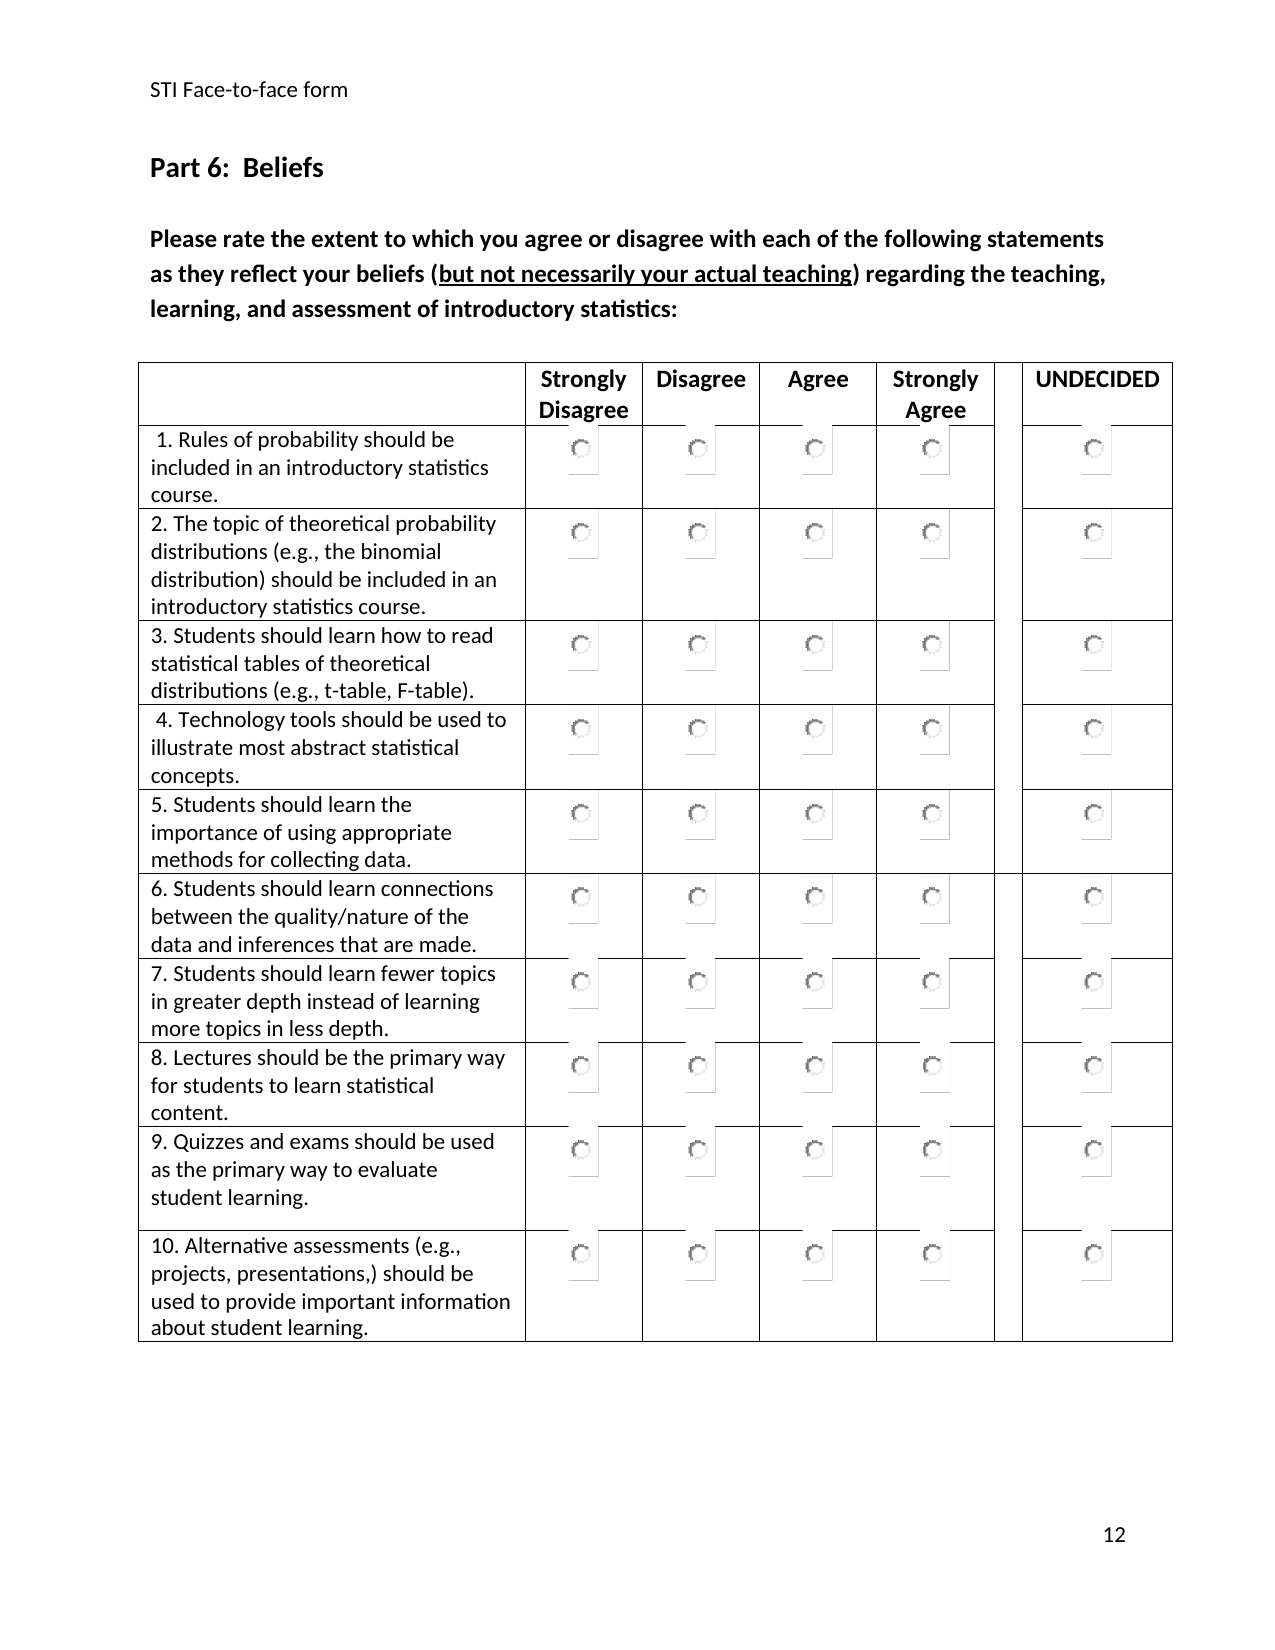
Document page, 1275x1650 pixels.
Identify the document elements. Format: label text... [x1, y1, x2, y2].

table_cell [643, 1043, 759, 1126]
table_cell [877, 426, 994, 508]
subtitle Please rate the extent to which you agree or disagree with each of the following statements as they reflect your beliefs (but not necessarily your actual teaching) regarding the teaching, learning, and assessment of introductory statistics: [150, 223, 1106, 324]
table_cell [1023, 509, 1172, 620]
picture [685, 705, 716, 755]
picture [568, 790, 599, 840]
table_cell [760, 1043, 876, 1126]
picture [685, 509, 716, 559]
table_cell [643, 1231, 759, 1341]
picture [920, 425, 950, 475]
table_cell [1023, 1043, 1172, 1126]
table_cell 4. Technology tools should be used to illustrate most abstract statistical concepts. [139, 705, 525, 789]
picture [685, 425, 716, 475]
table_cell [877, 1127, 994, 1230]
table_header Agree [760, 363, 876, 424]
picture [920, 790, 950, 840]
table_cell [760, 959, 876, 1042]
picture [802, 958, 833, 1009]
picture [1081, 425, 1112, 475]
table_cell [643, 874, 759, 958]
picture [802, 790, 833, 840]
picture [1081, 958, 1112, 1009]
table_cell [760, 790, 876, 873]
table_cell [877, 705, 994, 789]
table_cell [643, 1127, 759, 1230]
table_cell [995, 874, 1022, 1341]
table_cell [643, 621, 759, 704]
table_cell [643, 705, 759, 789]
table_cell [760, 1127, 876, 1230]
picture [685, 874, 716, 924]
table_cell [643, 509, 759, 620]
table_cell [526, 621, 642, 704]
table_cell [760, 874, 876, 958]
picture [920, 1230, 951, 1281]
table_header Strongly Disagree [526, 363, 642, 424]
table_cell [643, 426, 759, 508]
table_cell [1023, 1231, 1172, 1341]
table_cell 6. Students should learn connections between the quality/nature of the data and inferences that are made. [139, 874, 525, 958]
picture [920, 1126, 951, 1177]
picture [920, 874, 950, 924]
table_cell [760, 426, 876, 508]
table_cell [526, 705, 642, 789]
table_cell 7. Students should learn fewer topics in greater depth instead of learning more topics in less depth. [139, 959, 525, 1042]
table_header [139, 363, 525, 424]
picture [568, 1230, 599, 1281]
table_cell [877, 790, 994, 873]
table_cell [526, 790, 642, 873]
table_cell [1023, 874, 1172, 958]
table_cell [643, 959, 759, 1042]
table_cell [877, 1231, 994, 1341]
picture [802, 509, 833, 559]
table_cell 10. Alternative assessments (e.g., projects, presentations,) should be used to provide important information about student learning. [139, 1231, 525, 1341]
picture [1081, 874, 1112, 924]
picture [568, 425, 599, 475]
picture [802, 425, 833, 475]
picture [568, 1126, 599, 1177]
text Part 6: Beliefs [150, 149, 1185, 185]
table_cell [1023, 426, 1172, 508]
picture [568, 1042, 599, 1093]
table_cell [760, 509, 876, 620]
table_cell [643, 790, 759, 873]
table_cell [526, 1043, 642, 1126]
table_cell [877, 874, 994, 958]
table_cell 1. Rules of probability should be included in an introductory statistics course. [139, 426, 525, 508]
table_cell [877, 1043, 994, 1126]
table_header Strongly Agree [877, 363, 994, 424]
table_cell 8. Lectures should be the primary way for students to learn statistical content. [139, 1043, 525, 1126]
table_cell [526, 874, 642, 958]
table_cell [526, 959, 642, 1042]
table_cell [1023, 790, 1172, 873]
table_cell 5. Students should learn the importance of using appropriate methods for collecting data. [139, 790, 525, 873]
table_cell [526, 509, 642, 620]
picture [1081, 1230, 1112, 1281]
picture [802, 705, 833, 755]
table_cell [1023, 705, 1172, 789]
table_cell [760, 621, 876, 704]
picture [920, 958, 950, 1009]
picture [1081, 790, 1112, 840]
picture [802, 1042, 833, 1093]
picture [685, 1230, 716, 1281]
picture [920, 509, 950, 559]
picture [920, 705, 950, 755]
table_cell [1023, 621, 1172, 704]
picture [685, 1042, 716, 1093]
table_header Disagree [643, 363, 759, 424]
table_cell [760, 705, 876, 789]
picture [568, 509, 599, 559]
picture [685, 621, 716, 671]
picture [802, 1230, 833, 1281]
picture [568, 705, 599, 755]
picture [568, 621, 599, 671]
table_cell 2. The topic of theoretical probability distributions (e.g., the binomial distribution) should be included in an introductory statistics course. [139, 509, 525, 620]
table_cell [877, 959, 994, 1042]
table_cell [526, 1231, 642, 1341]
table_cell [1023, 959, 1172, 1042]
table_cell [877, 509, 994, 620]
picture [802, 1126, 833, 1177]
picture [685, 790, 716, 840]
table_cell [526, 426, 642, 508]
picture [1081, 1042, 1112, 1093]
picture [802, 621, 833, 671]
table_cell 3. Students should learn how to read statistical tables of theoretical distributions (e.g., t-table, F-table). [139, 621, 525, 704]
table_header [995, 363, 1022, 873]
picture [1081, 621, 1112, 671]
table_cell [877, 621, 994, 704]
table_cell [1023, 1127, 1172, 1230]
picture [1081, 705, 1112, 755]
picture [685, 1126, 716, 1177]
picture [568, 958, 599, 1009]
picture [920, 621, 950, 671]
table_header UNDECIDED [1023, 363, 1172, 424]
picture [802, 874, 833, 924]
picture [920, 1042, 951, 1093]
picture [685, 958, 716, 1009]
table_cell [526, 1127, 642, 1230]
picture [1081, 509, 1112, 559]
table_cell 9. Quizzes and exams should be used as the primary way to evaluate student learning. [139, 1127, 525, 1230]
table_cell [760, 1231, 876, 1341]
picture [1081, 1126, 1112, 1177]
picture [568, 874, 599, 924]
